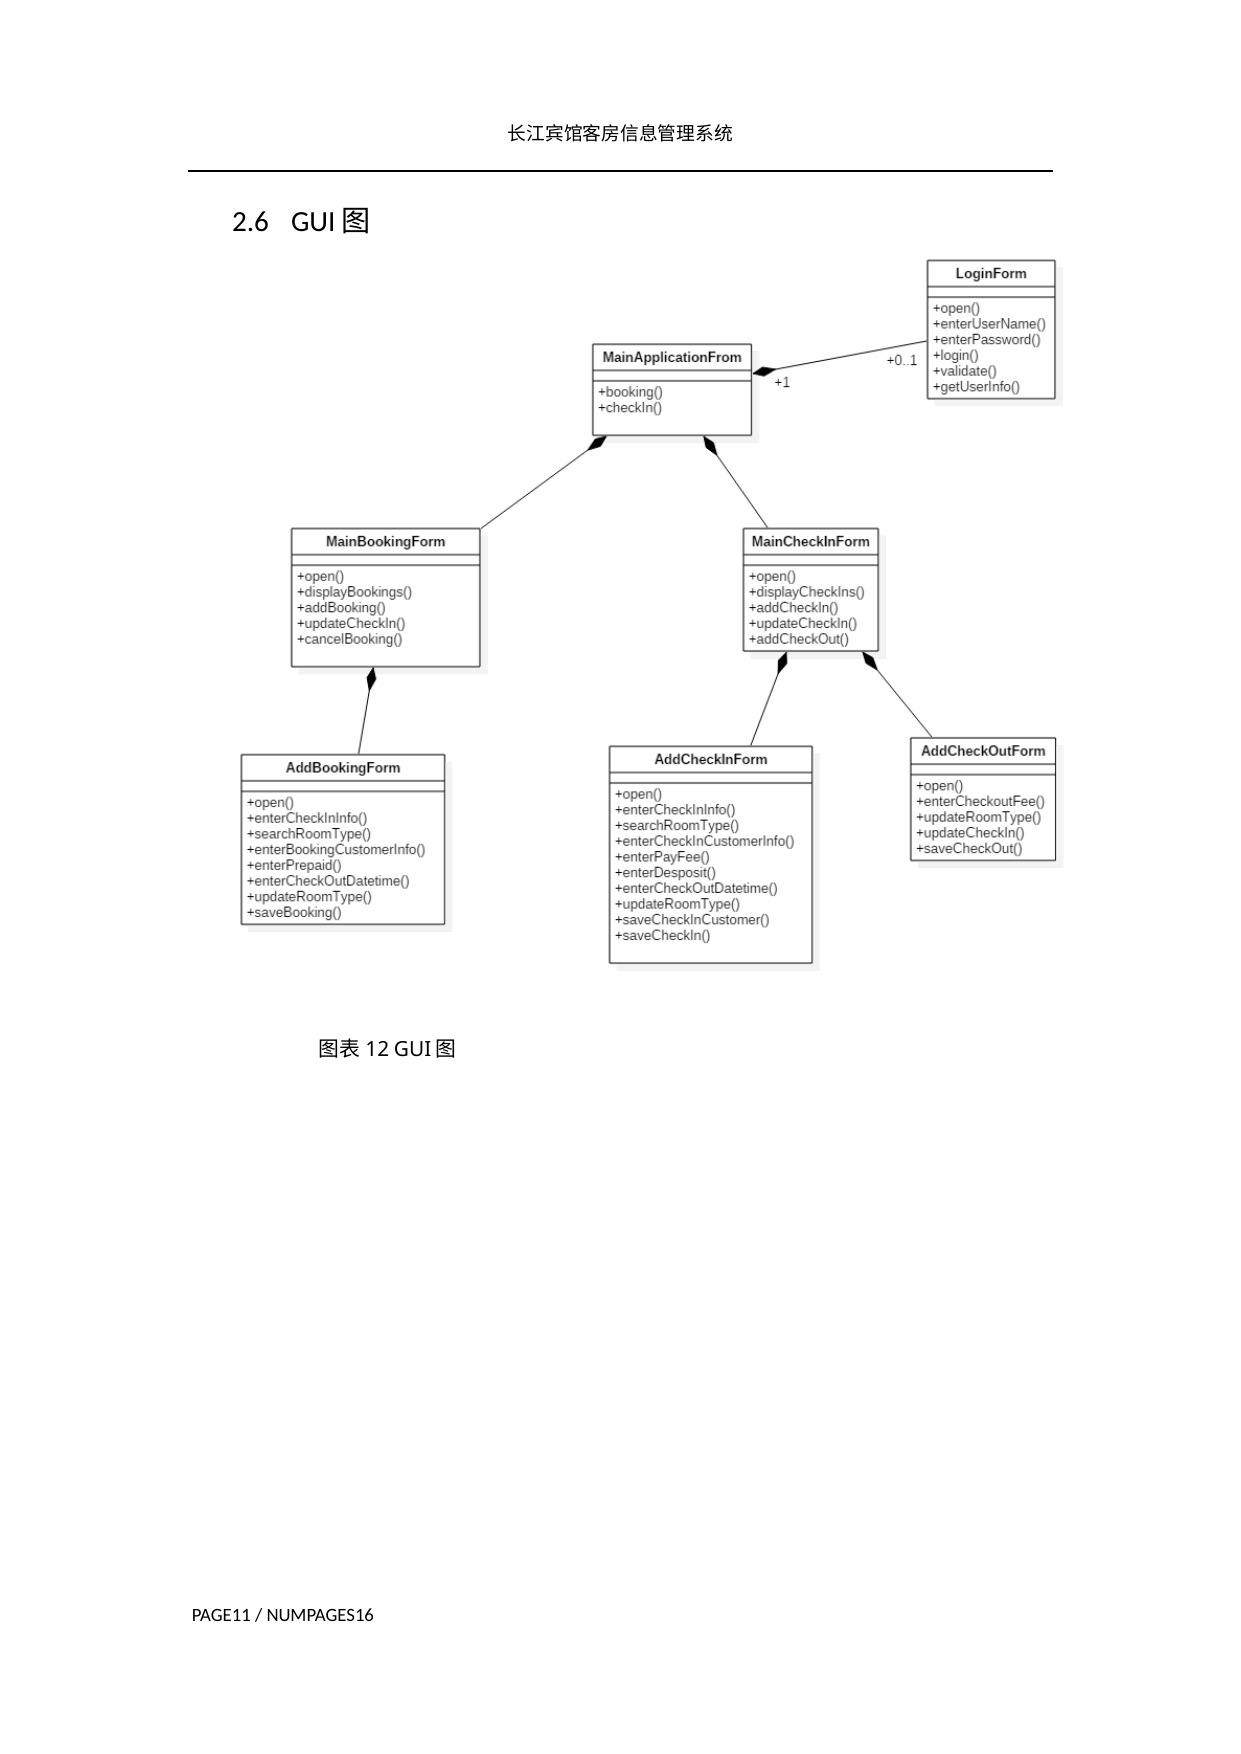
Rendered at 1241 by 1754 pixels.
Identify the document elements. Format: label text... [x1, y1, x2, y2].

subtitle GUI图 [232, 186, 1053, 250]
picture [231, 250, 1097, 1005]
text 图表 12 GUI图 [187, 1031, 1053, 1063]
